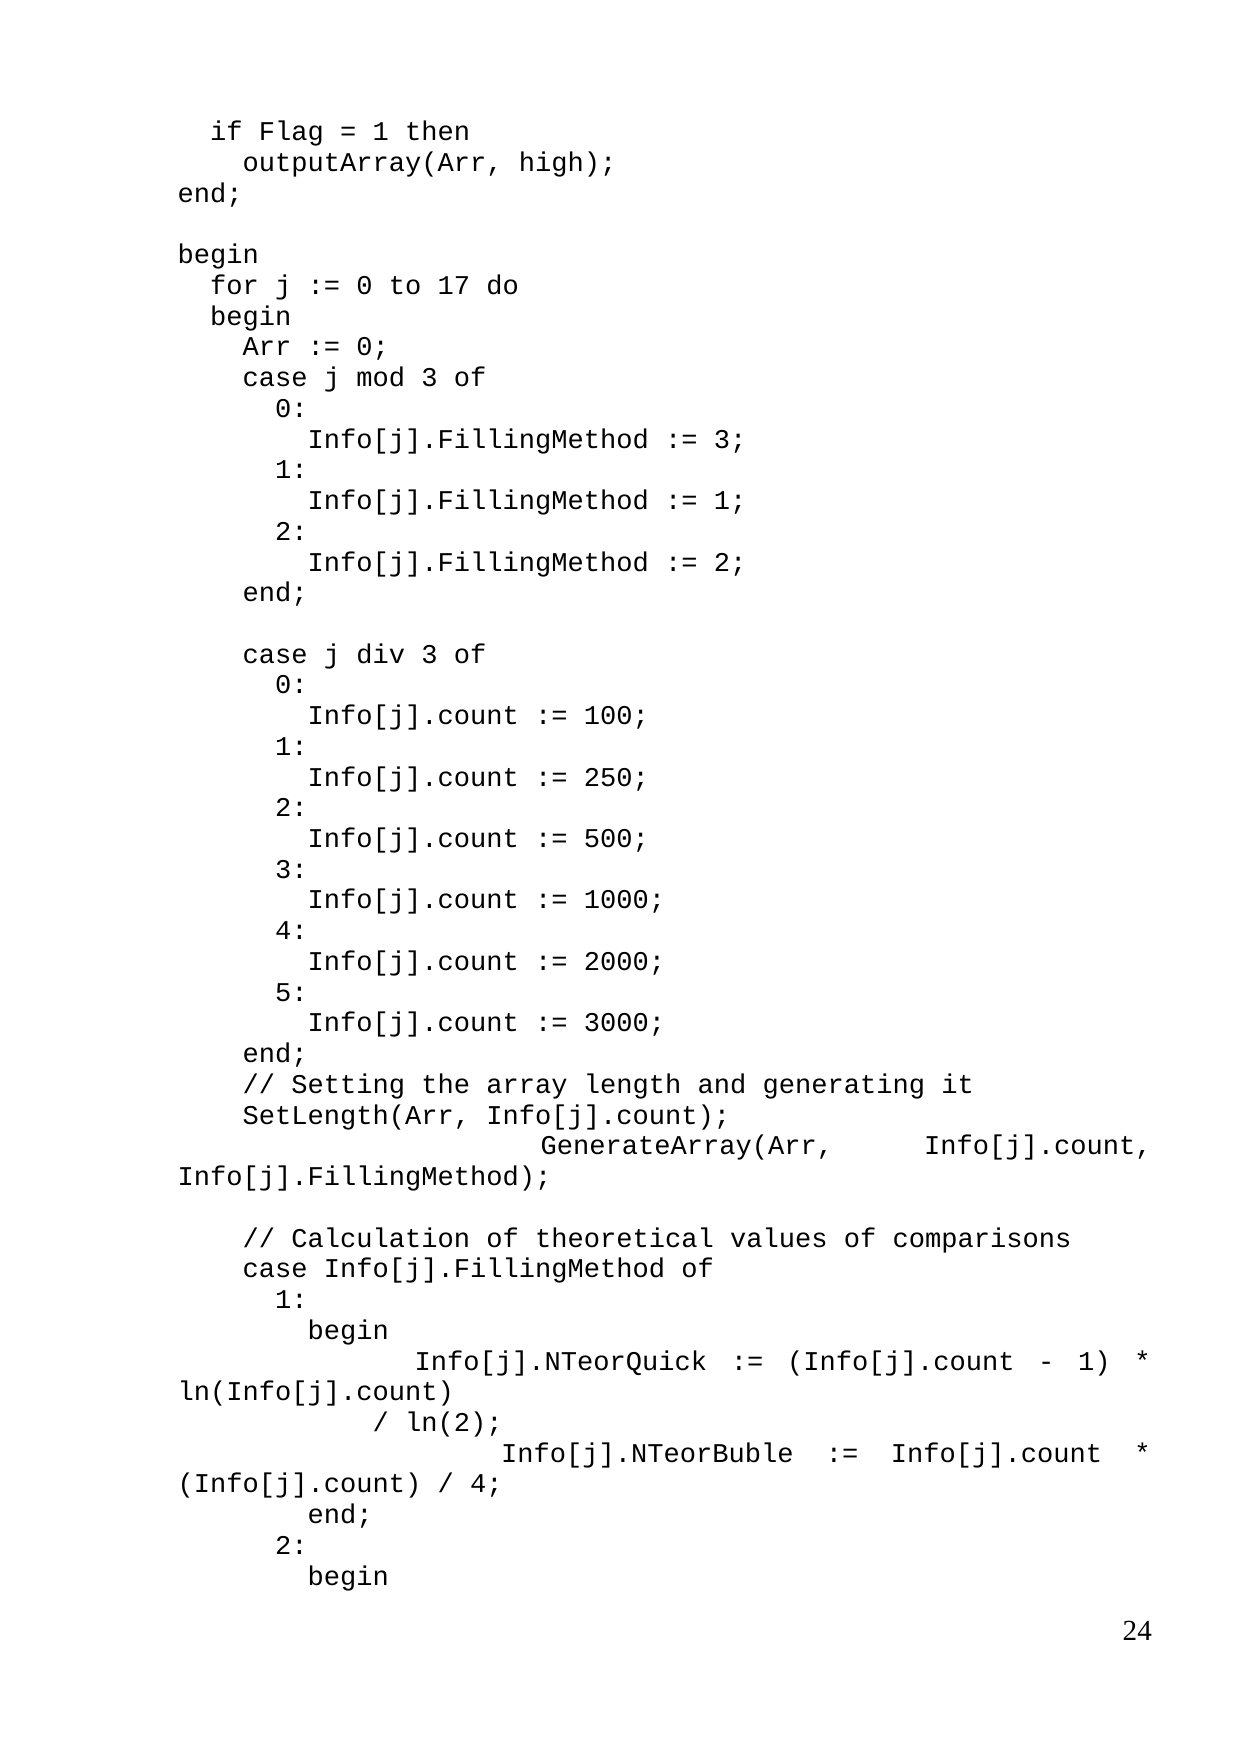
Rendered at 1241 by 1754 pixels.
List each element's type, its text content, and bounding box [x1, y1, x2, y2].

text Info[j].NTeorBuble := Info[j].count * (Info[j].count) / 4; [177, 1439, 1152, 1501]
text 0: [177, 671, 1152, 702]
text Arr := 0; [177, 333, 1152, 364]
text 2: [177, 1532, 1152, 1562]
text for j := 0 to 17 do [177, 272, 1152, 302]
text 2: [177, 518, 1152, 548]
text 3: [177, 856, 1152, 886]
text end; [177, 1040, 1152, 1071]
text Info[j].count := 500; [177, 825, 1152, 856]
text case Info[j].FillingMethod of [177, 1255, 1152, 1286]
text Info[j].count := 2000; [177, 948, 1152, 978]
text end; [177, 1501, 1152, 1532]
text // Setting the array length and generating it [177, 1071, 1152, 1101]
text 4: [177, 917, 1152, 948]
text end; [177, 179, 1152, 210]
text case j mod 3 of [177, 364, 1152, 395]
text Info[j].count := 250; [177, 763, 1152, 794]
text 1: [177, 733, 1152, 763]
text SetLength(Arr, Info[j].count); [177, 1101, 1152, 1132]
text Info[j].FillingMethod := 1; [177, 487, 1152, 518]
text Info[j].count := 3000; [177, 1009, 1152, 1040]
text 1: [177, 456, 1152, 487]
text // Calculation of theoretical values of comparisons [177, 1224, 1152, 1255]
text begin [177, 241, 1152, 272]
text 2: [177, 794, 1152, 825]
text Info[j].count := 100; [177, 702, 1152, 733]
text 5: [177, 978, 1152, 1009]
text if Flag = 1 then [177, 118, 1152, 149]
text begin [177, 1562, 1152, 1593]
text Info[j].FillingMethod := 2; [177, 548, 1152, 579]
text Info[j].FillingMethod := 3; [177, 425, 1152, 456]
text GenerateArray(Arr, Info[j].count, Info[j].FillingMethod); [177, 1132, 1152, 1194]
text outputArray(Arr, high); [177, 149, 1152, 179]
text 1: [177, 1286, 1152, 1317]
text begin [177, 302, 1152, 333]
text / ln(2); [177, 1409, 1152, 1439]
text case j div 3 of [177, 641, 1152, 671]
text 0: [177, 395, 1152, 425]
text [177, 1347, 1152, 1409]
text begin [177, 1317, 1152, 1347]
text Info[j].count := 1000; [177, 886, 1152, 917]
text end; [177, 579, 1152, 610]
